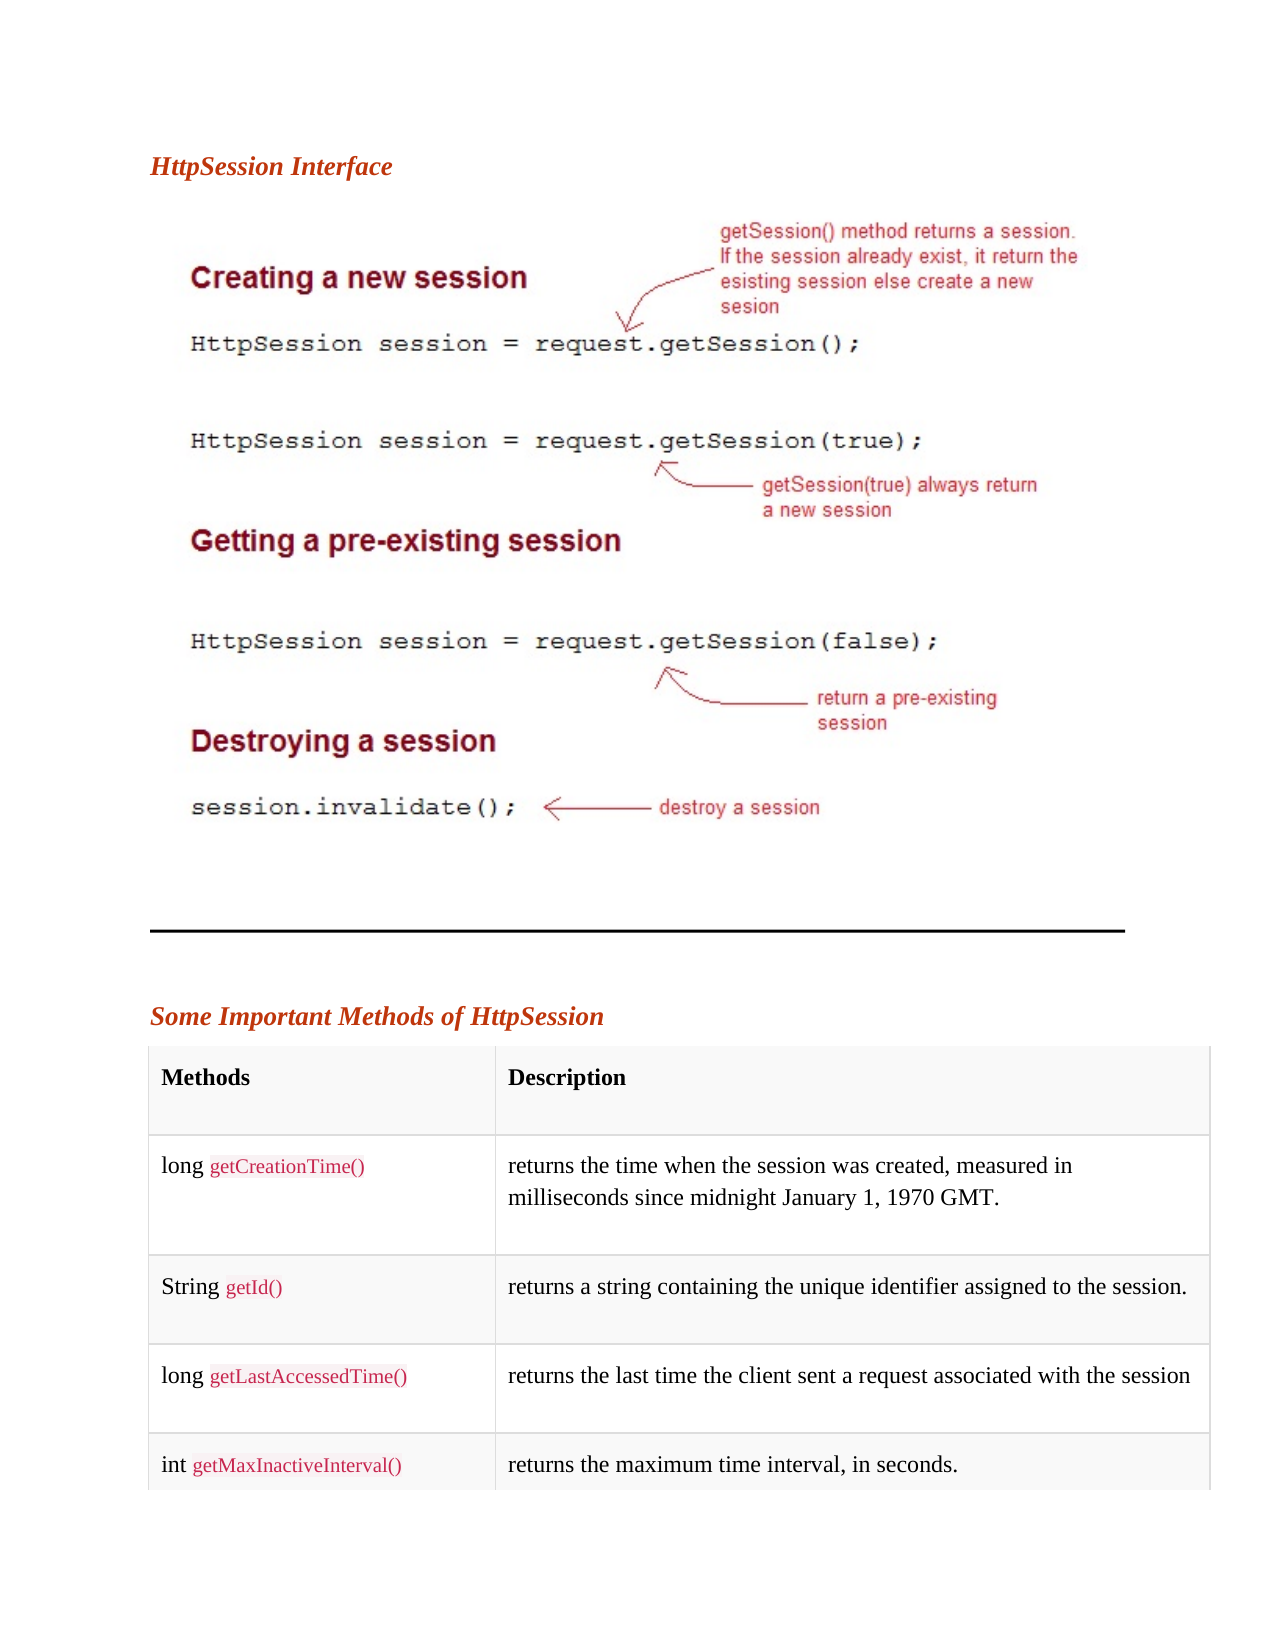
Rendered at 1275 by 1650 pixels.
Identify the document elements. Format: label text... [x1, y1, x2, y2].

subtitle Some Important Methods of HttpSession [150, 999, 1125, 1031]
table_cell returns a string containing the unique identifier assigned to the session. [496, 1256, 1209, 1343]
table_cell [149, 1434, 495, 1490]
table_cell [496, 1434, 1209, 1490]
table_cell long getCreationTime() [149, 1136, 495, 1254]
table_cell returns the time when the session was created, measured in milliseconds since midnight January 1, 1970 GMT. [496, 1136, 1209, 1254]
table_header Description [496, 1046, 1209, 1134]
picture [150, 196, 1088, 899]
subtitle HttpSession Interface [150, 150, 1125, 181]
table_cell long getLastAccessedTime() [149, 1345, 495, 1432]
table_header Methods [149, 1046, 495, 1134]
table_cell String getId() [149, 1256, 495, 1343]
table_cell returns the last time the client sent a request associated with the session [496, 1345, 1209, 1432]
